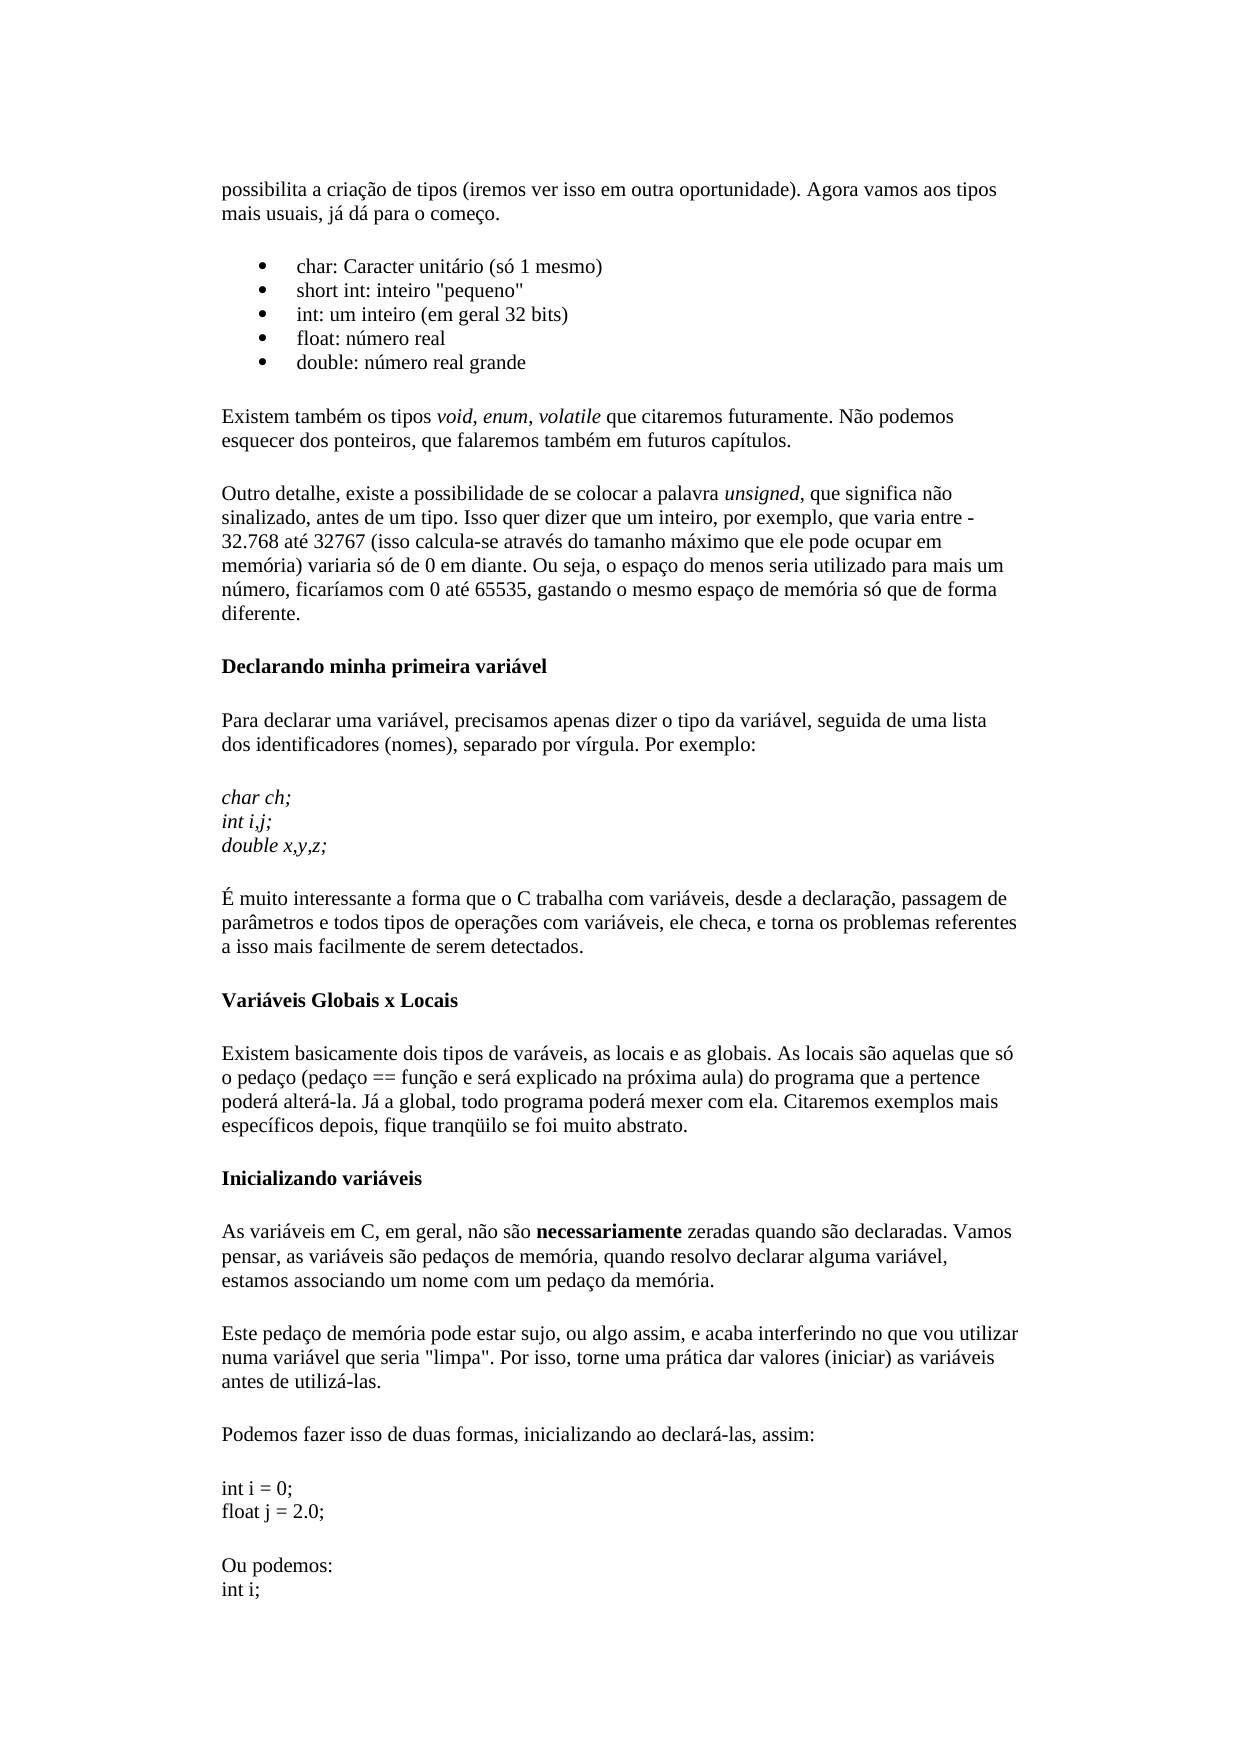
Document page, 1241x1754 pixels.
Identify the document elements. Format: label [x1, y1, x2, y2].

table_cell [221, 148, 1019, 1601]
